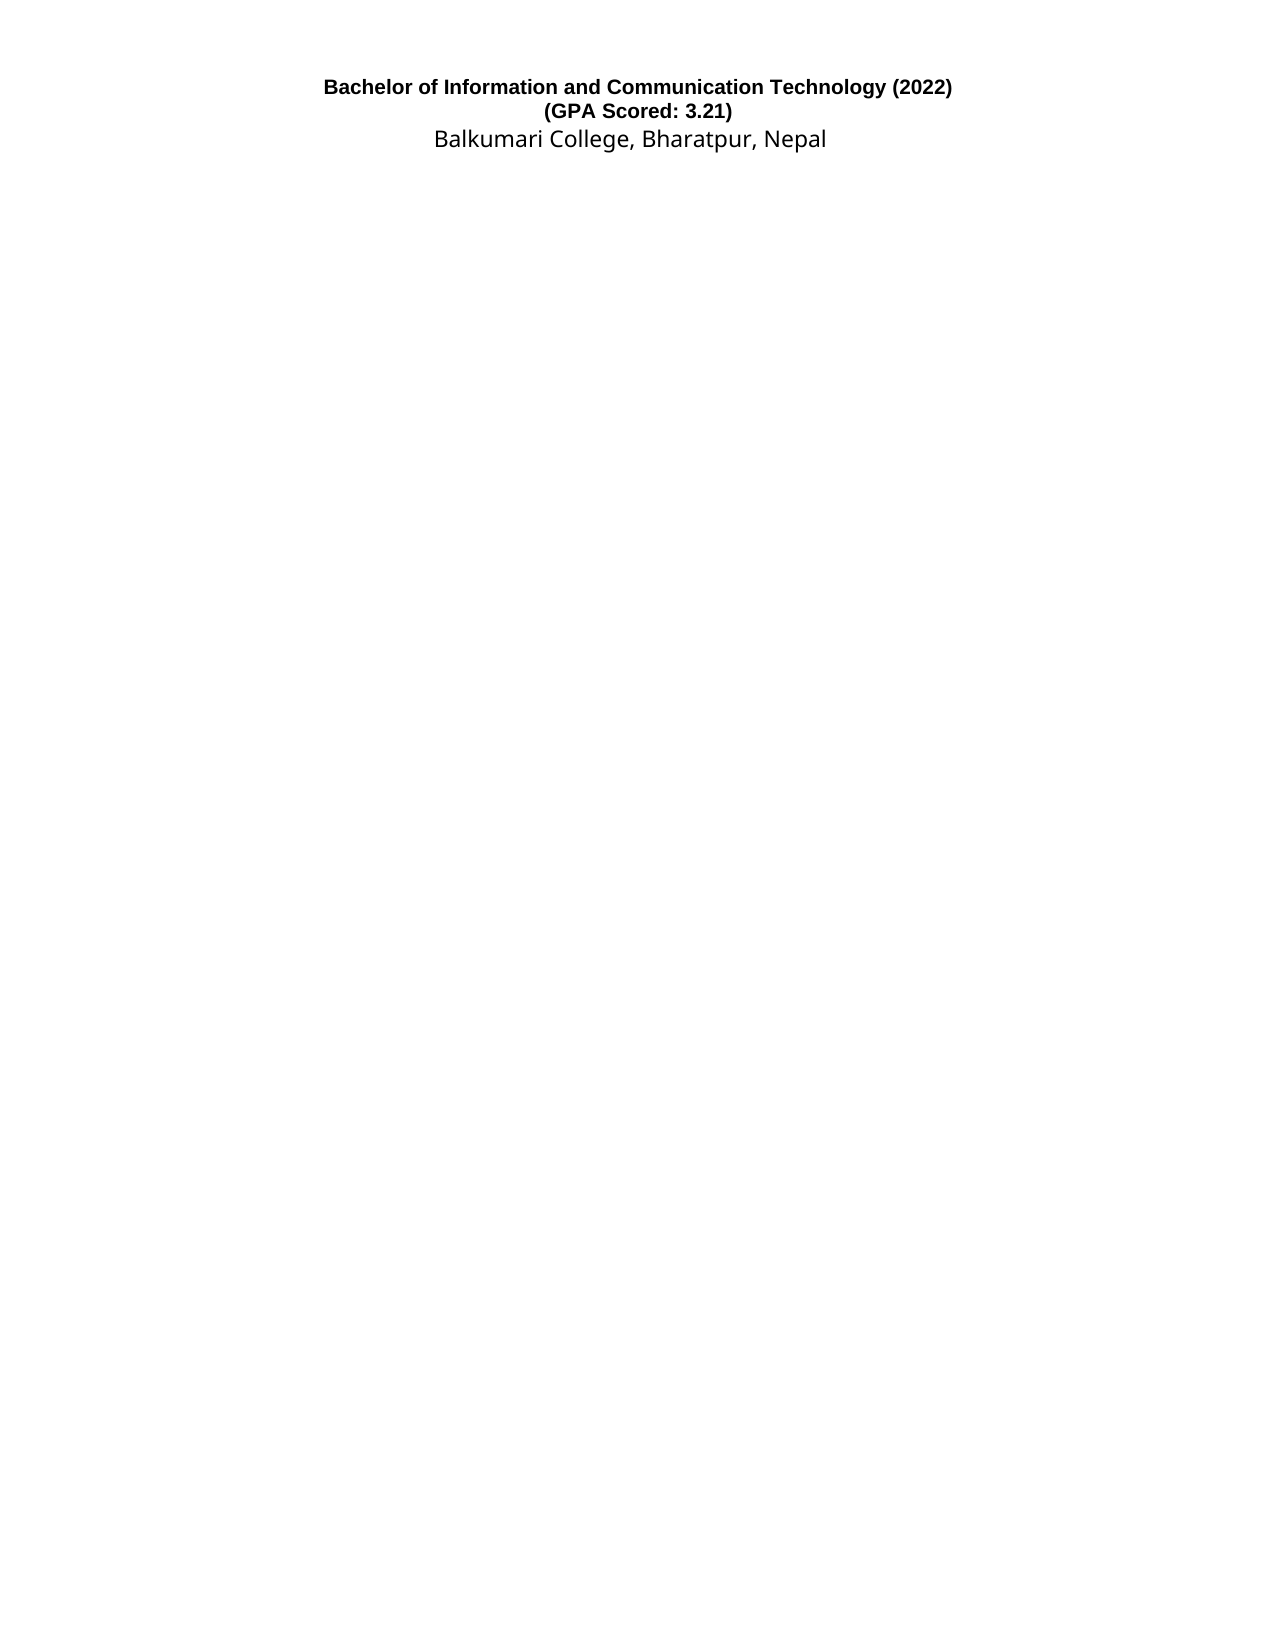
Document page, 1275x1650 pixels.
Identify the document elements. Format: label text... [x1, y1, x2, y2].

text Balkumari College, Bharatpur, Nepal [75, 123, 1186, 154]
subtitle Bachelor of Information and Communication Technology (2022) [269, 75, 1007, 99]
subtitle (GPA Scored: 3.21) [269, 99, 1007, 123]
